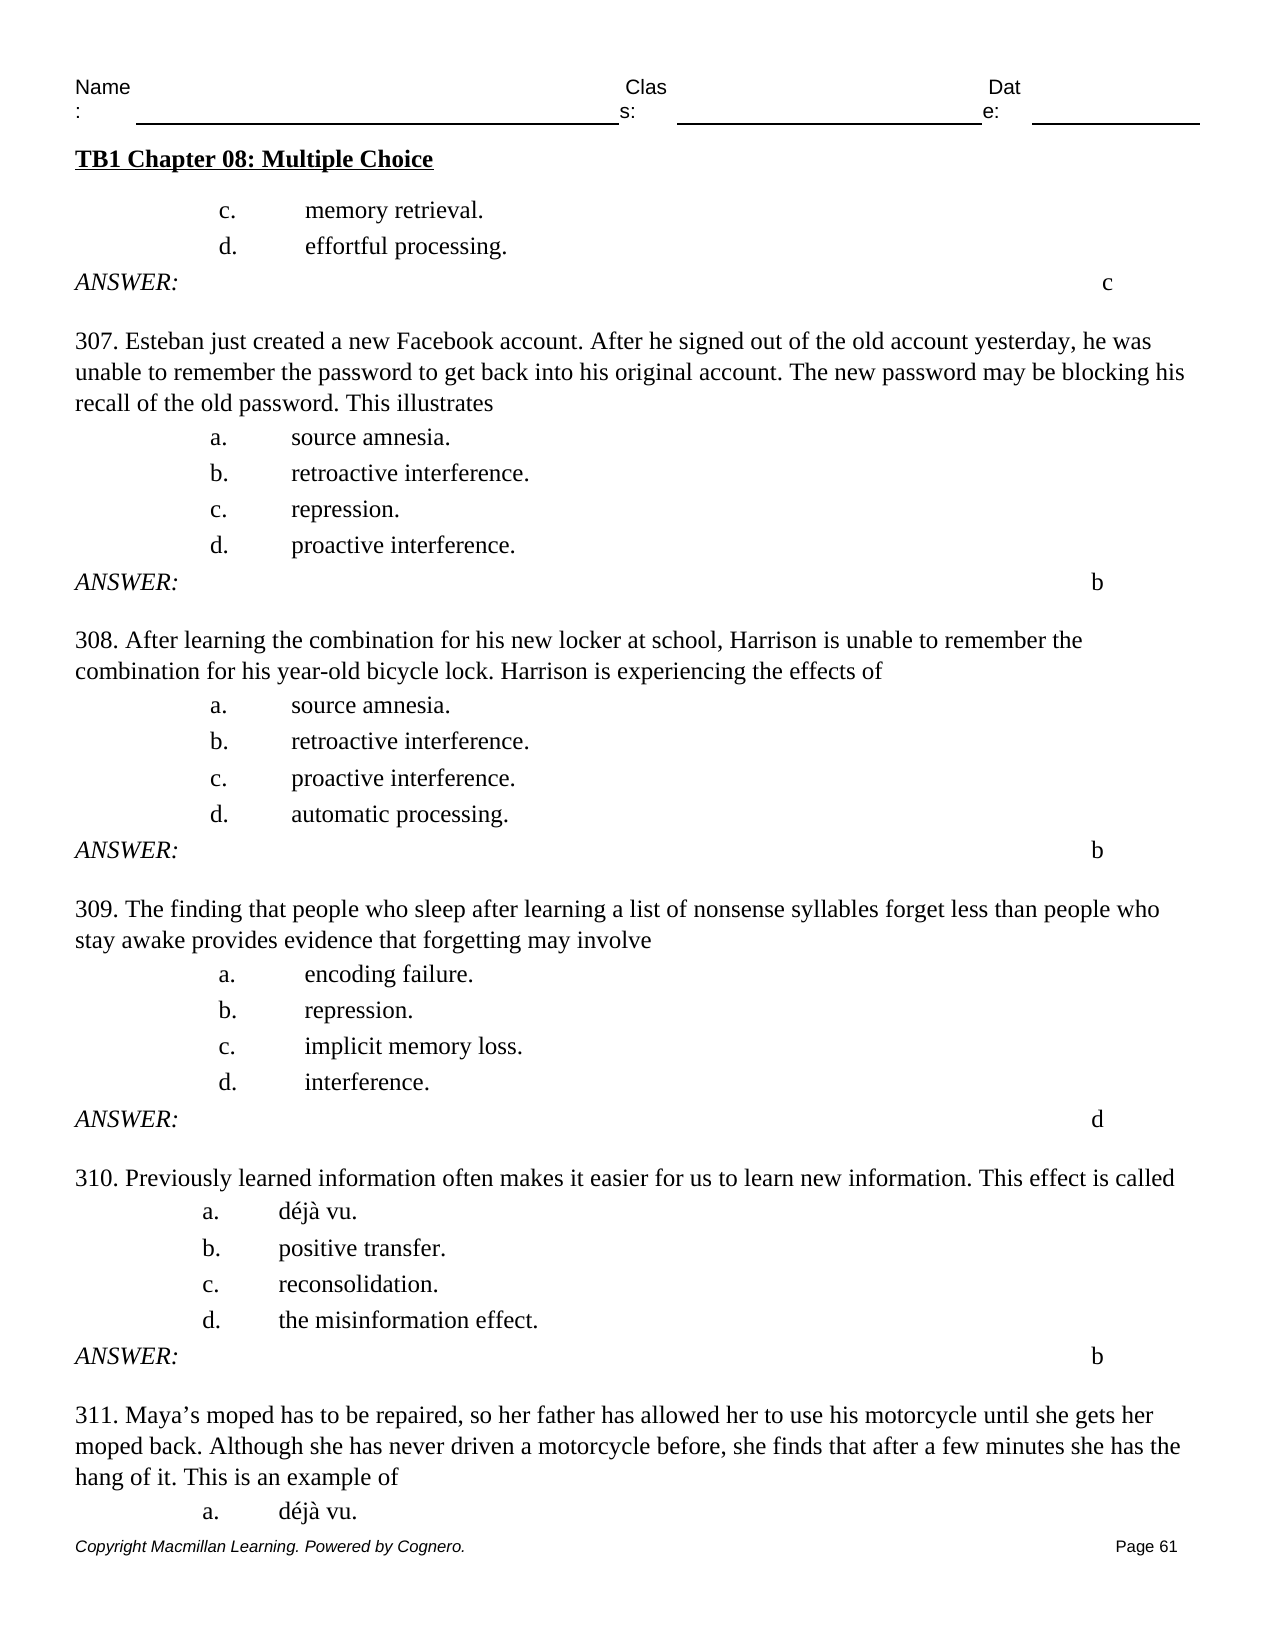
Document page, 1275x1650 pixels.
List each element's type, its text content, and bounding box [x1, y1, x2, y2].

table_header 309. The finding that people who sleep after learning a list of nonsense syllables forget less than people who stay awake provides evidence that forgetting may involve [75, 894, 1200, 1136]
table_header 307. Esteban just created a new Facebook account. After he signed out of the old account yesterday, he was unable to remember the password to get back into his original account. The new password may be blocking his recall of the old password. This illustrates [75, 326, 1200, 598]
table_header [75, 192, 1200, 299]
table_header 310. Previously learned information often makes it easier for us to learn new information. This effect is called [75, 1163, 1200, 1373]
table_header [75, 1400, 1200, 1529]
table_header 308. After learning the combination for his new locker at school, Harrison is unable to remember the combination for his year-old bicycle lock. Harrison is experiencing the effects of [75, 626, 1200, 867]
